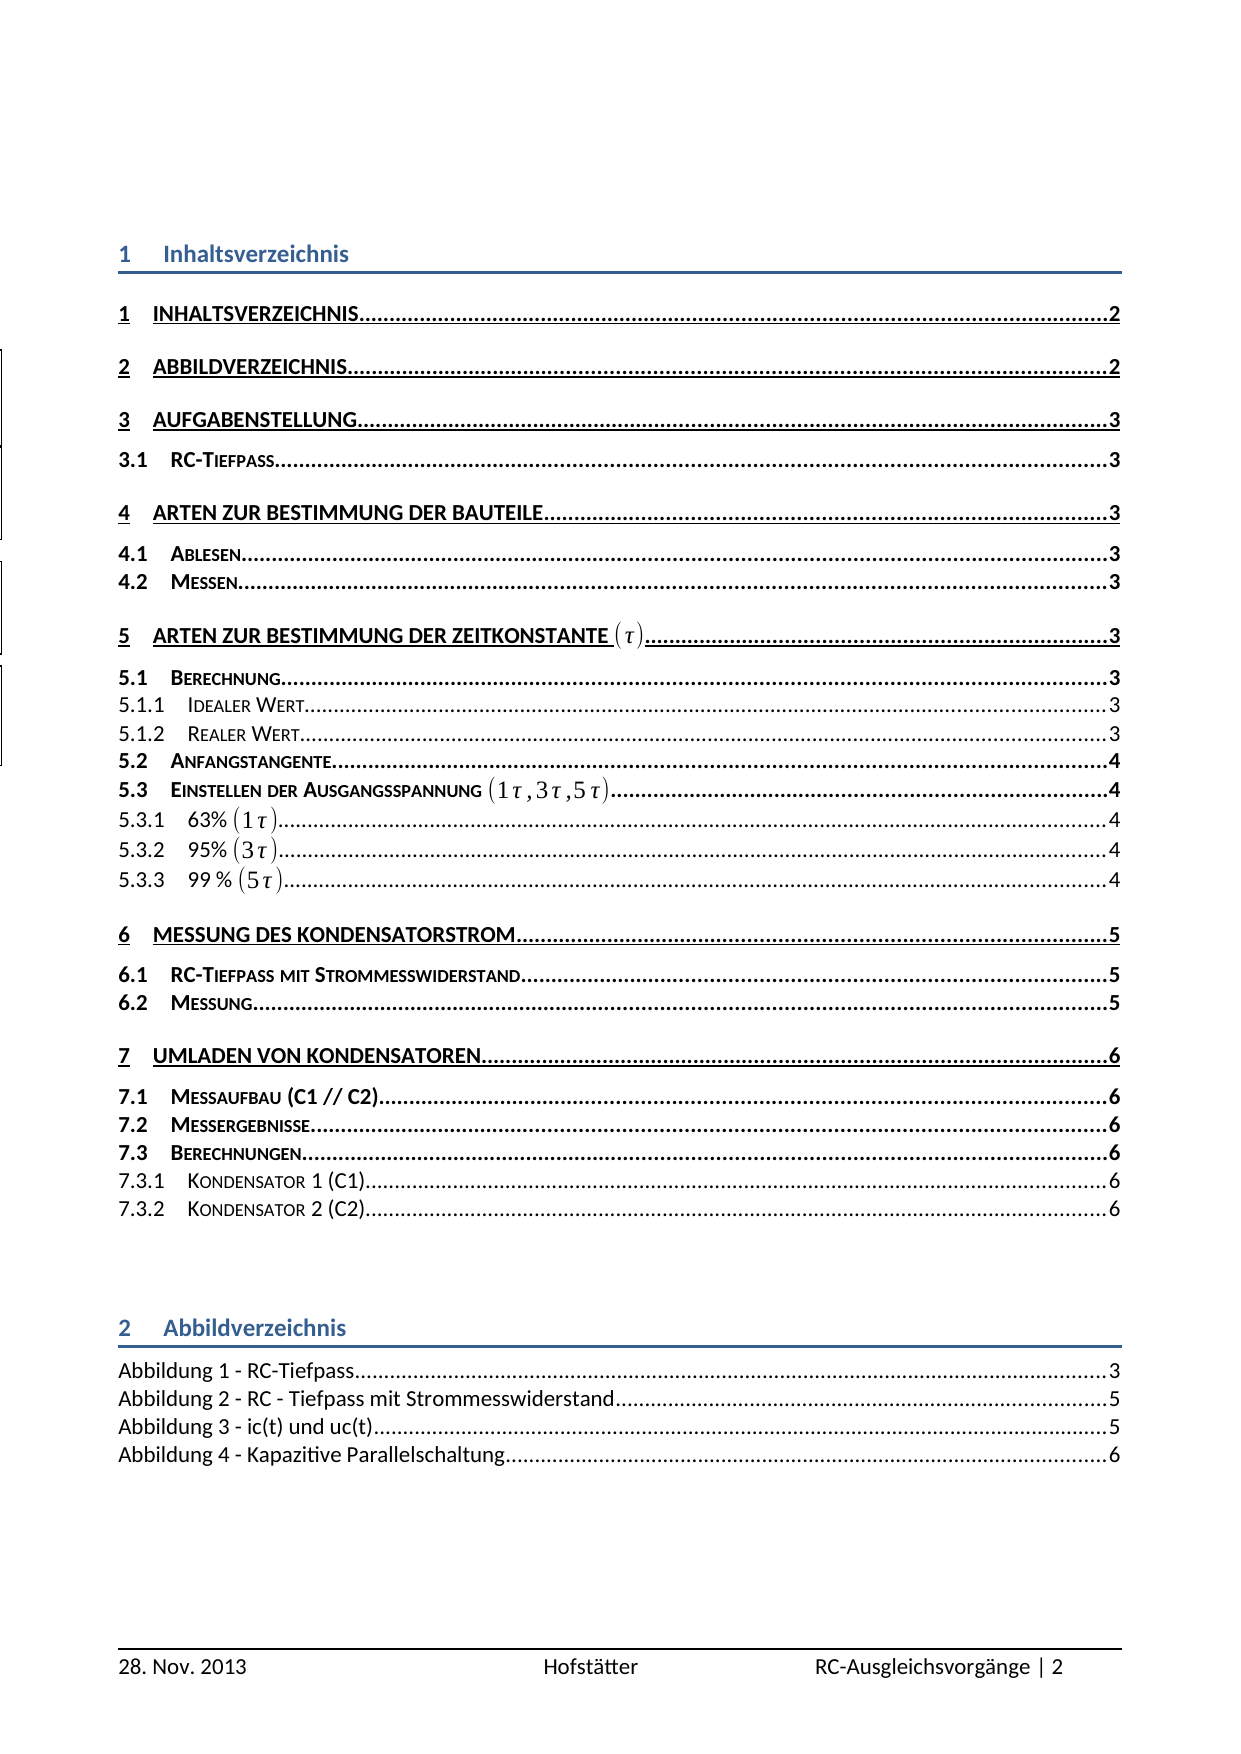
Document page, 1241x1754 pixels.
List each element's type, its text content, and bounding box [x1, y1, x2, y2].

text Abbildung 2 - RC - Tiefpass mit Strommesswiderstand 5 [118, 1384, 1122, 1412]
text Abbildung 1 - RC-Tiefpass 3 [118, 1356, 1122, 1384]
subtitle Abbildverzeichnis [118, 1312, 1122, 1345]
text Abbildung 3 - ic(t) und uc(t) 5 [118, 1412, 1122, 1441]
text Abbildung 4 - Kapazitive Parallelschaltung 6 [118, 1441, 1122, 1468]
